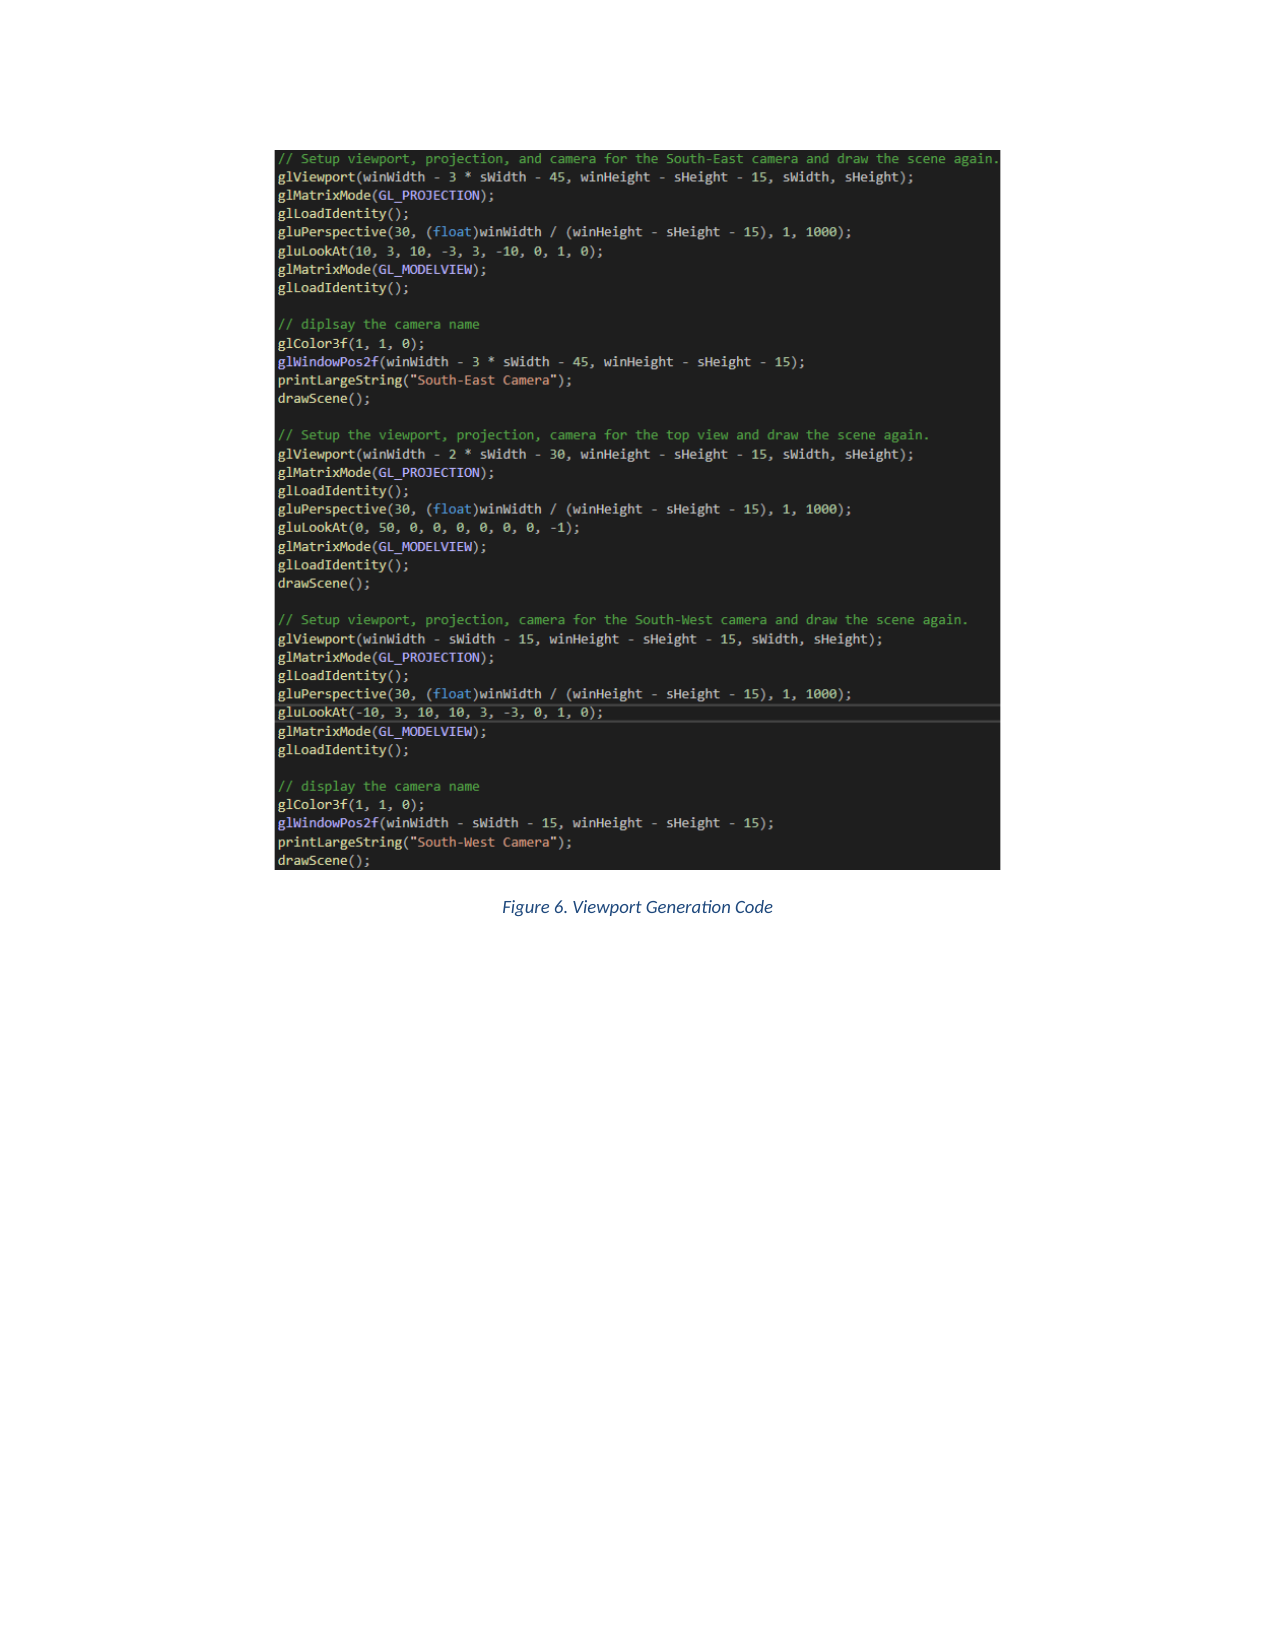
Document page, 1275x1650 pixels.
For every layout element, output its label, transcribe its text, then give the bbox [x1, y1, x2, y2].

picture [274, 150, 1001, 870]
text Figure 6. Viewport Generation Code [150, 895, 1125, 918]
